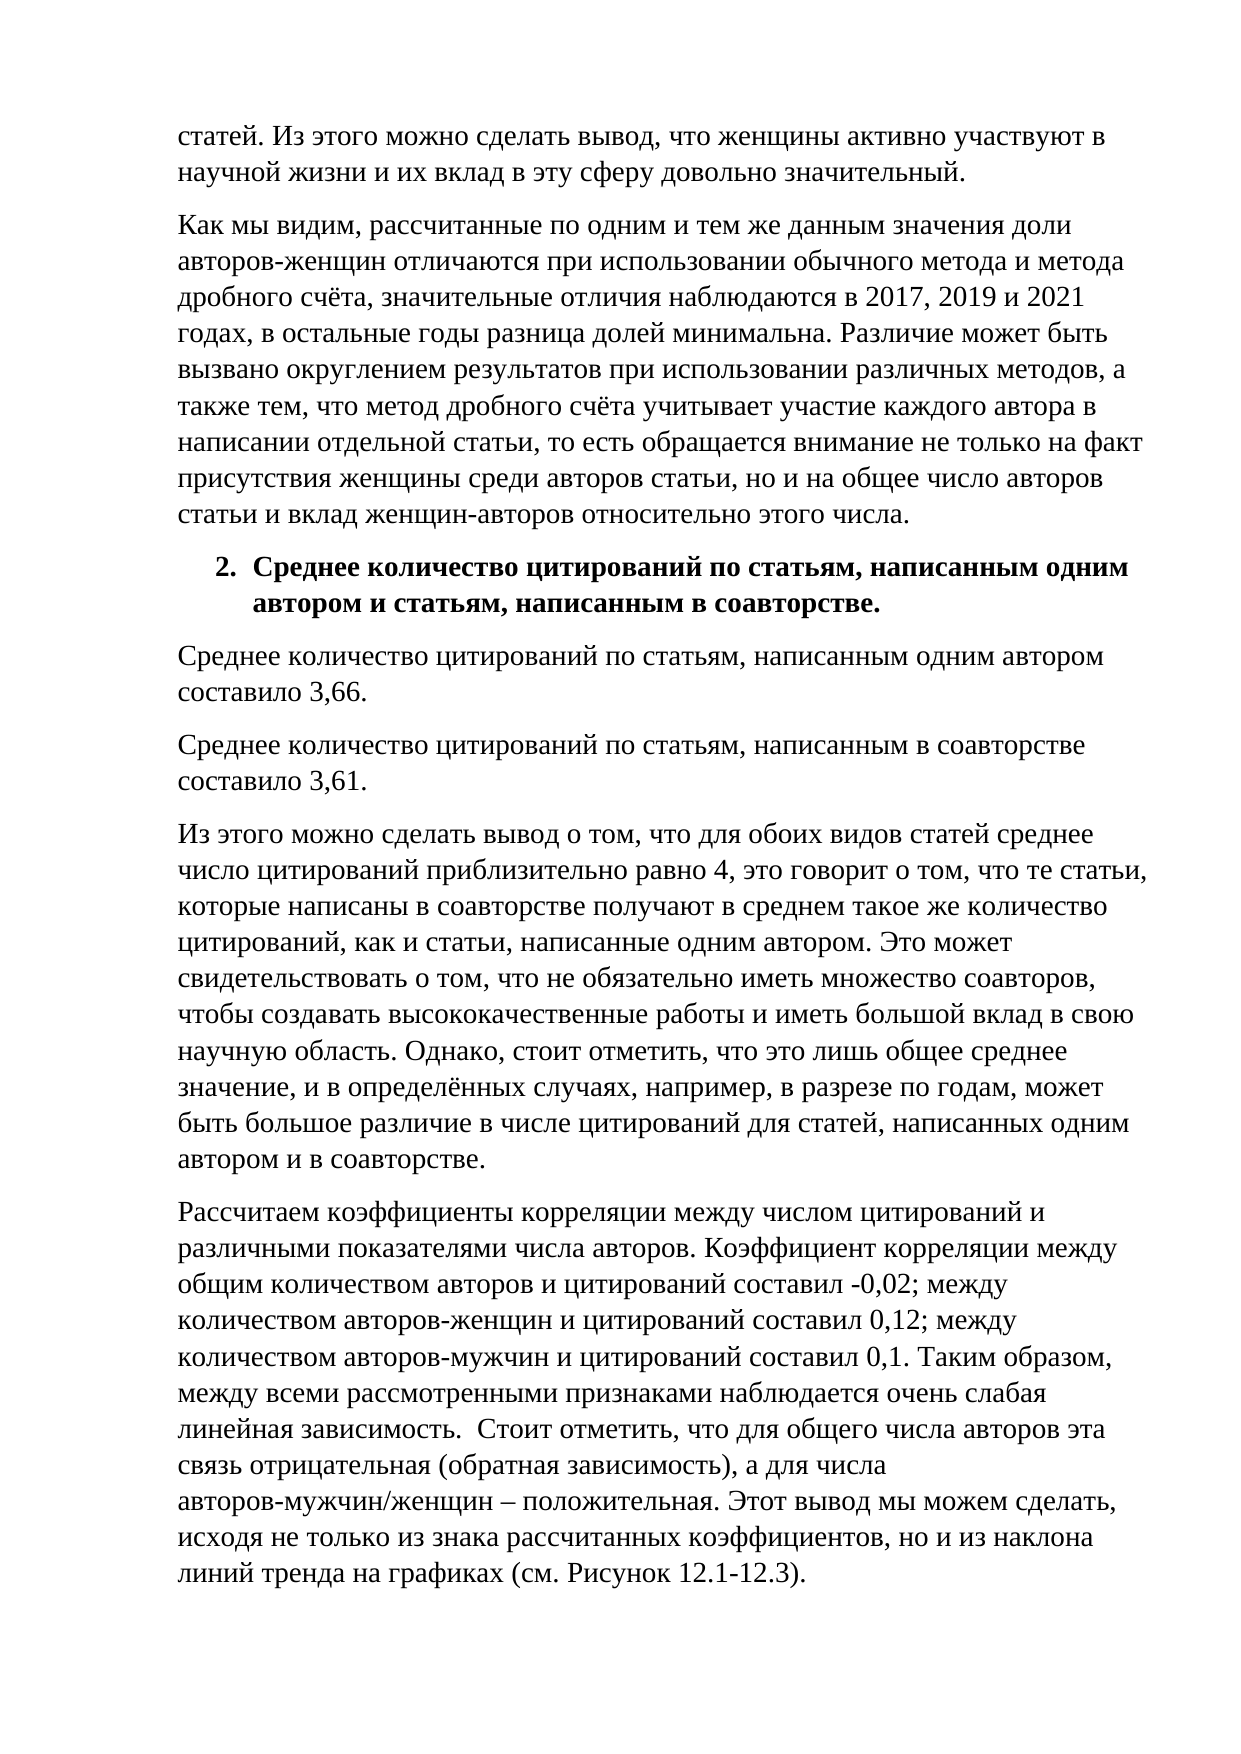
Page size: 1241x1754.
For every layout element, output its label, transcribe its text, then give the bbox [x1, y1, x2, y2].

text Среднее количество цитирований по статьям, написанным одним автором составило 3,66. [177, 638, 1152, 708]
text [177, 1194, 1152, 1589]
list Среднее количество цитирований по статьям, написанным одним автором и статьям, написанным в соавторстве. [215, 549, 1152, 619]
text Как мы видим, рассчитанные по одним и тем же данным значения доли авторов-женщин отличаются при использовании обычного метода и метода дробного счёта, значительные отличия наблюдаются в 2017, 2019 и 2021 годах, в остальные годы разница долей минимальна. Различие может быть вызвано округлением результатов при использовании различных методов, а также тем, что метод дробного счёта учитывает участие каждого автора в написании отдельной статьи, то есть обращается внимание не только на факт присутствия женщины среди авторов статьи, но и на общее число авторов статьи и вклад женщин-авторов относительно этого числа. [177, 207, 1152, 530]
text Из этого можно сделать вывод о том, что для обоих видов статей среднее число цитирований приблизительно равно 4, это говорит о том, что те статьи, которые написаны в соавторстве получают в среднем такое же количество цитирований, как и статьи, написанные одним автором. Это может свидетельствовать о том, что не обязательно иметь множество соавторов, чтобы создавать высококачественные работы и иметь большой вклад в свою научную область. Однако, стоит отметить, что это лишь общее среднее значение, и в определённых случаях, например, в разрезе по годам, может быть большое различие в числе цитирований для статей, написанных одним автором и в соавторстве. [177, 816, 1152, 1175]
text Среднее количество цитирований по статьям, написанным в соавторстве составило 3,61. [177, 727, 1152, 797]
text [177, 118, 1152, 188]
